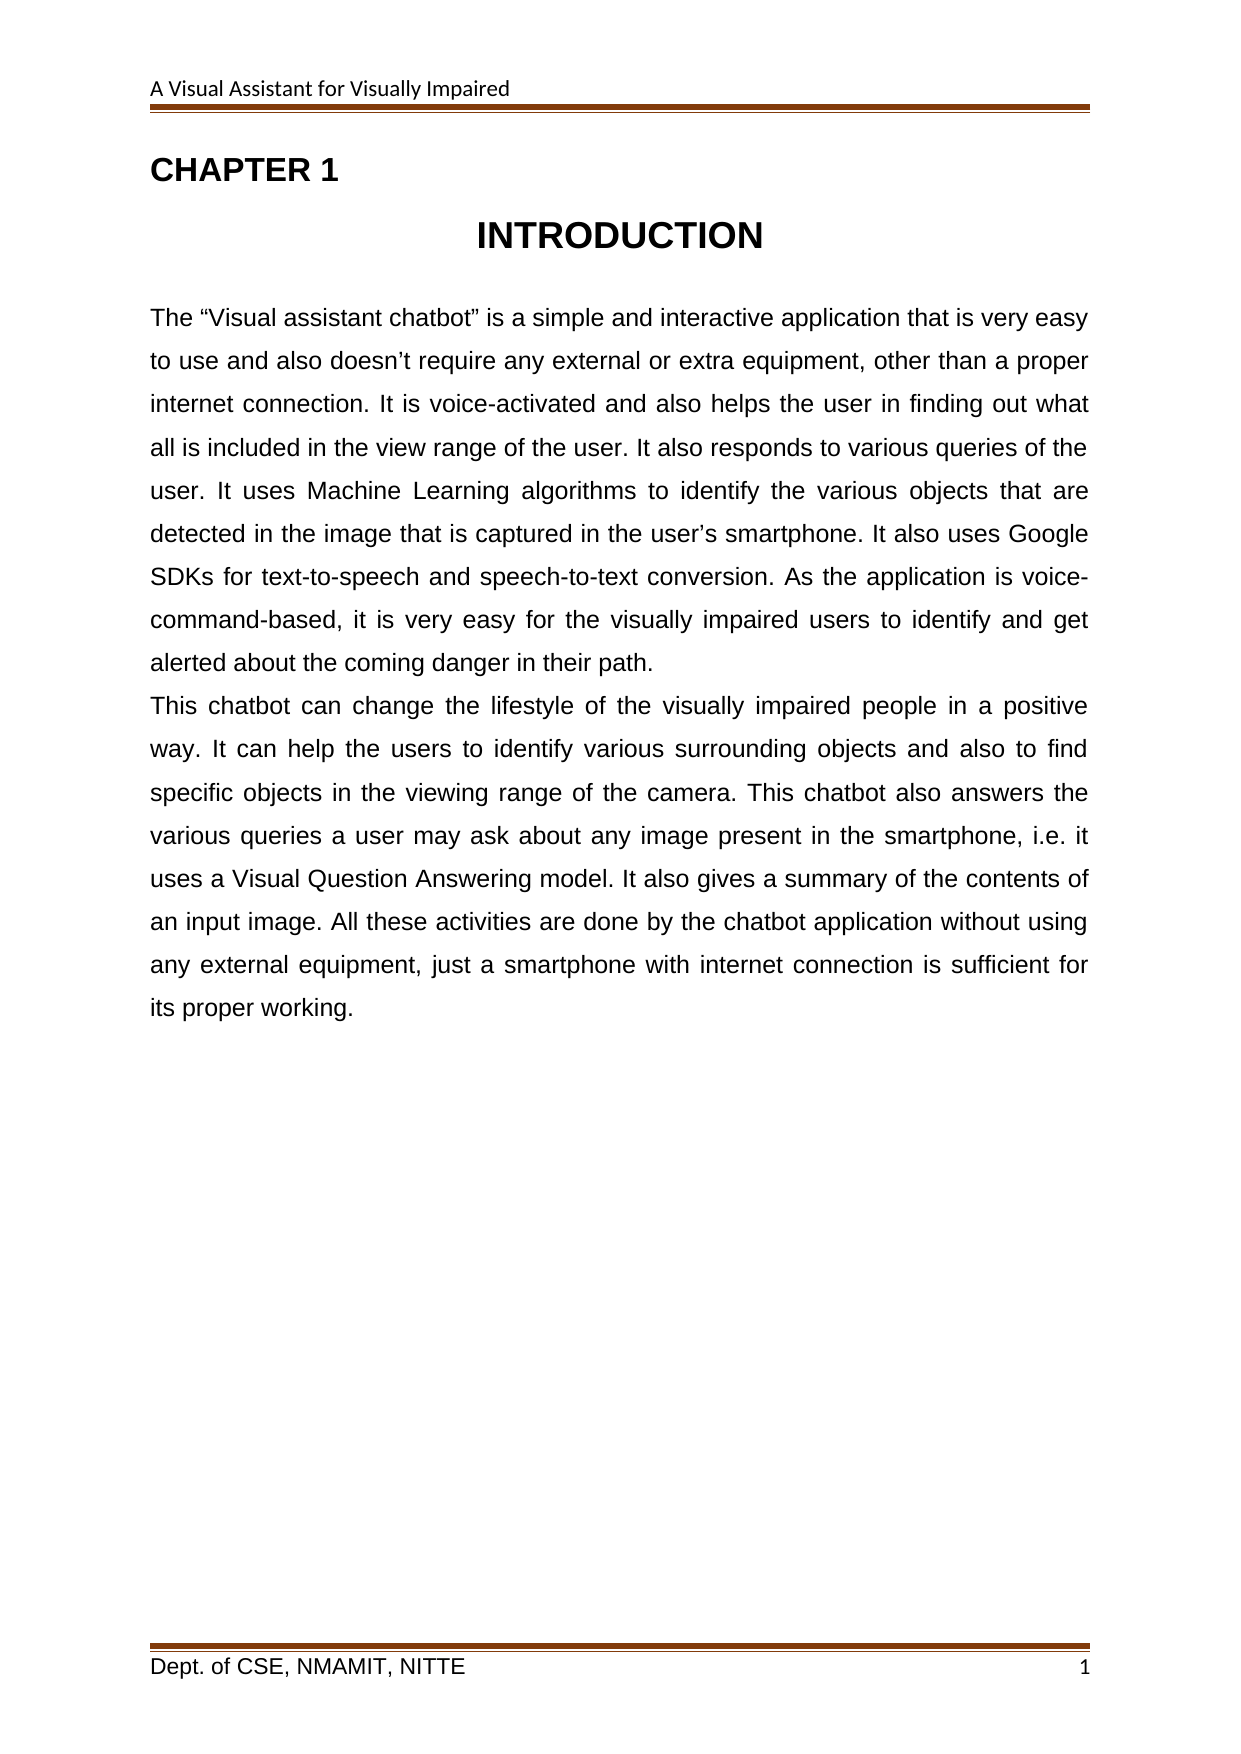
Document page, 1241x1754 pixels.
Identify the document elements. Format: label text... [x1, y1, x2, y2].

text This chatbot can change the lifestyle of the visually impaired people in a positive way. It can help the users to identify various surrounding objects and also to find specific objects in the viewing range of the camera. This chatbot also answers the various queries a user may ask about any image present in the smartphone, i.e. it uses a Visual Question Answering model. It also gives a summary of the contents of an input image. All these activities are done by the chatbot application without using any external equipment, just a smartphone with internet connection is sufficient for its proper working. [150, 691, 1090, 1022]
text CHAPTER 1 [150, 150, 1090, 188]
text INTRODUCTION [150, 213, 1090, 257]
text The “Visual assistant chatbot” is a simple and interactive application that is very easy to use and also doesn’t require any external or extra equipment, other than a proper internet connection. It is voice-activated and also helps the user in finding out what all is included in the view range of the user. It also responds to various queries of the user. It uses Machine Learning algorithms to identify the various objects that are detected in the image that is captured in the user’s smartphone. It also uses Google SDKs for text-to-speech and speech-to-text conversion. As the application is voice-command-based, it is very easy for the visually impaired users to identify and get alerted about the coming danger in their path. [150, 303, 1090, 677]
